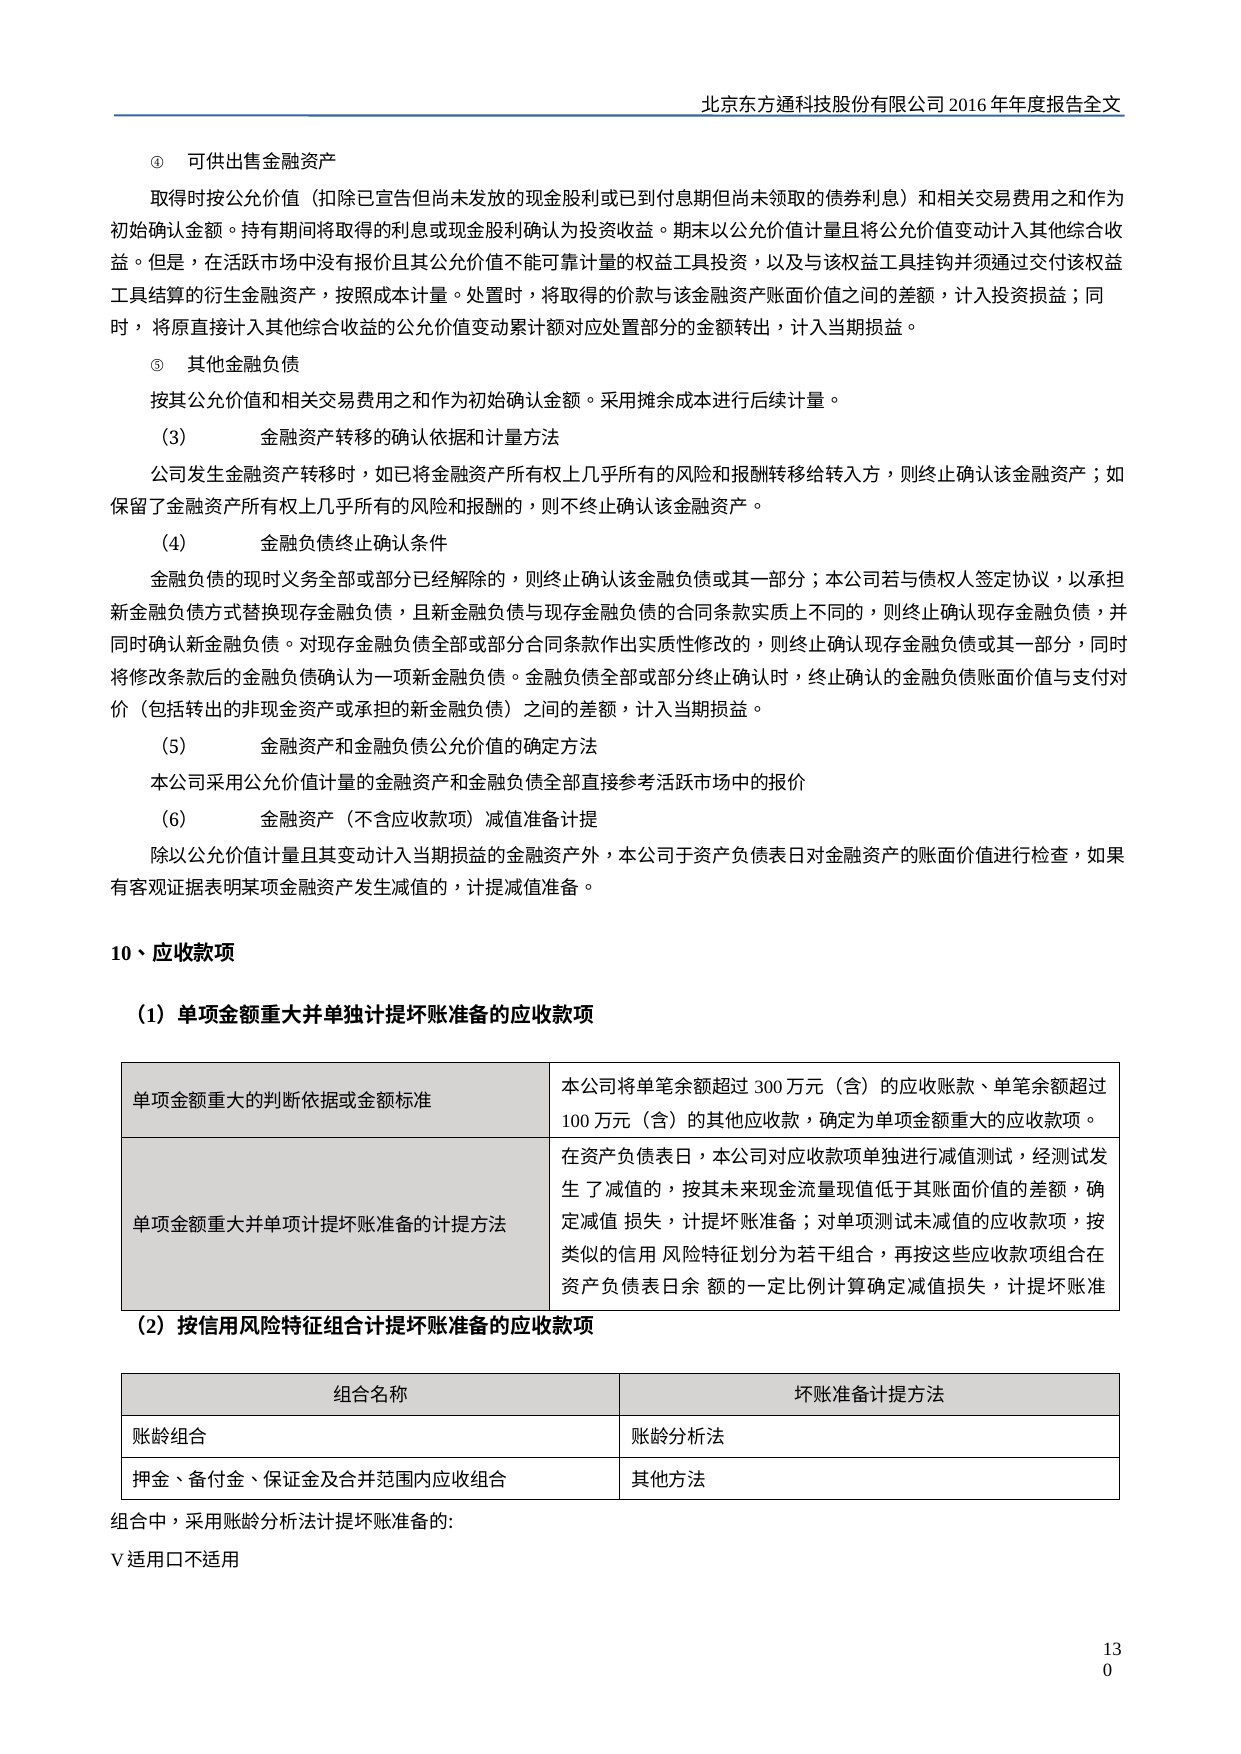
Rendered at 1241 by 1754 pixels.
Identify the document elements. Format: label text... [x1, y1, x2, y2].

text （6） 金融资产（不含应收款项）减值准备计提 [110, 801, 1130, 833]
list 可供出售金融资产 [110, 143, 1130, 175]
text （4） 金融负债终止确认条件 [110, 524, 1130, 557]
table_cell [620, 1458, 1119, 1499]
text 公司发生金融资产转移时，如已将金融资产所有权上几乎所有的风险和报酬转移给转入方，则终止确认该金融资产；如 保留了金融资产所有权上几乎所有的风险和报酬的，则不终止确认该金融资产。 [110, 455, 1130, 520]
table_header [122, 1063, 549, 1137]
text （3） 金融资产转移的确认依据和计量方法 [110, 418, 1130, 451]
text （1）单项金额重大并单独计提坏账准备的应收款项 [110, 1000, 1130, 1029]
text 组合中，采用账龄分析法计提坏账准备的: [110, 1509, 1130, 1534]
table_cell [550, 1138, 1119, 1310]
text 按其公允价值和相关交易费用之和作为初始确认金额。采用摊余成本进行后续计量。 [110, 382, 1130, 414]
list 其他金融负债 [110, 345, 1130, 378]
text 本公司采用公允价值计量的金融资产和金融负债全部直接参考活跃市场中的报价 [110, 764, 1130, 796]
text 10、应收款项 [110, 938, 1130, 967]
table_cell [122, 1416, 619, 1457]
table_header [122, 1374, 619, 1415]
text （5） 金融资产和金融负债公允价值的确定方法 [110, 727, 1130, 760]
text 除以公允价值计量且其变动计入当期损益的金融资产外，本公司于资产负债表日对金融资产的账面价值进行检查，如果 有客观证据表明某项金融资产发生减值的，计提减值准备。 [110, 837, 1130, 901]
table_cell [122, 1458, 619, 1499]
text V适用口不适用 [110, 1547, 1130, 1572]
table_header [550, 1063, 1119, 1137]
text 取得时按公允价值（扣除已宣告但尚未发放的现金股利或已到付息期但尚未领取的债券利息）和相关交易费用之和作为 初始确认金额。持有期间将取得的利息或现金股利确认为投资收益。期末以公允价值计量且将公允价值变动计入其他综合收 益。但是，在活跃市场中没有报价且其公允价值不能可靠计量的权益工具投资，以及与该权益工具挂钩并须通过交付该权益 工具结算的衍生金融资产，按照成本计量。处置时，将取得的价款与该金融资产账面价值之间的差额，计入投资损益；同时， 将原直接计入其他综合收益的公允价值变动累计额对应处置部分的金额转出，计入当期损益。 [110, 179, 1130, 341]
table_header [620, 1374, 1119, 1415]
text 金融负债的现时义务全部或部分已经解除的，则终止确认该金融负债或其一部分；本公司若与债权人签定协议，以承担 新金融负债方式替换现存金融负债，且新金融负债与现存金融负债的合同条款实质上不同的，则终止确认现存金融负债，并 同时确认新金融负债。对现存金融负债全部或部分合同条款作出实质性修改的，则终止确认现存金融负债或其一部分，同时 将修改条款后的金融负债确认为一项新金融负债。金融负债全部或部分终止确认时，终止确认的金融负债账面价值与支付对 价（包括转出的非现金资产或承担的新金融负债）之间的差额，计入当期损益。 [110, 561, 1130, 723]
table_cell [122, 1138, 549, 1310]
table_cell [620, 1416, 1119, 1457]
text （2）按信用风险特征组合计提坏账准备的应收款项 [110, 1311, 1130, 1339]
